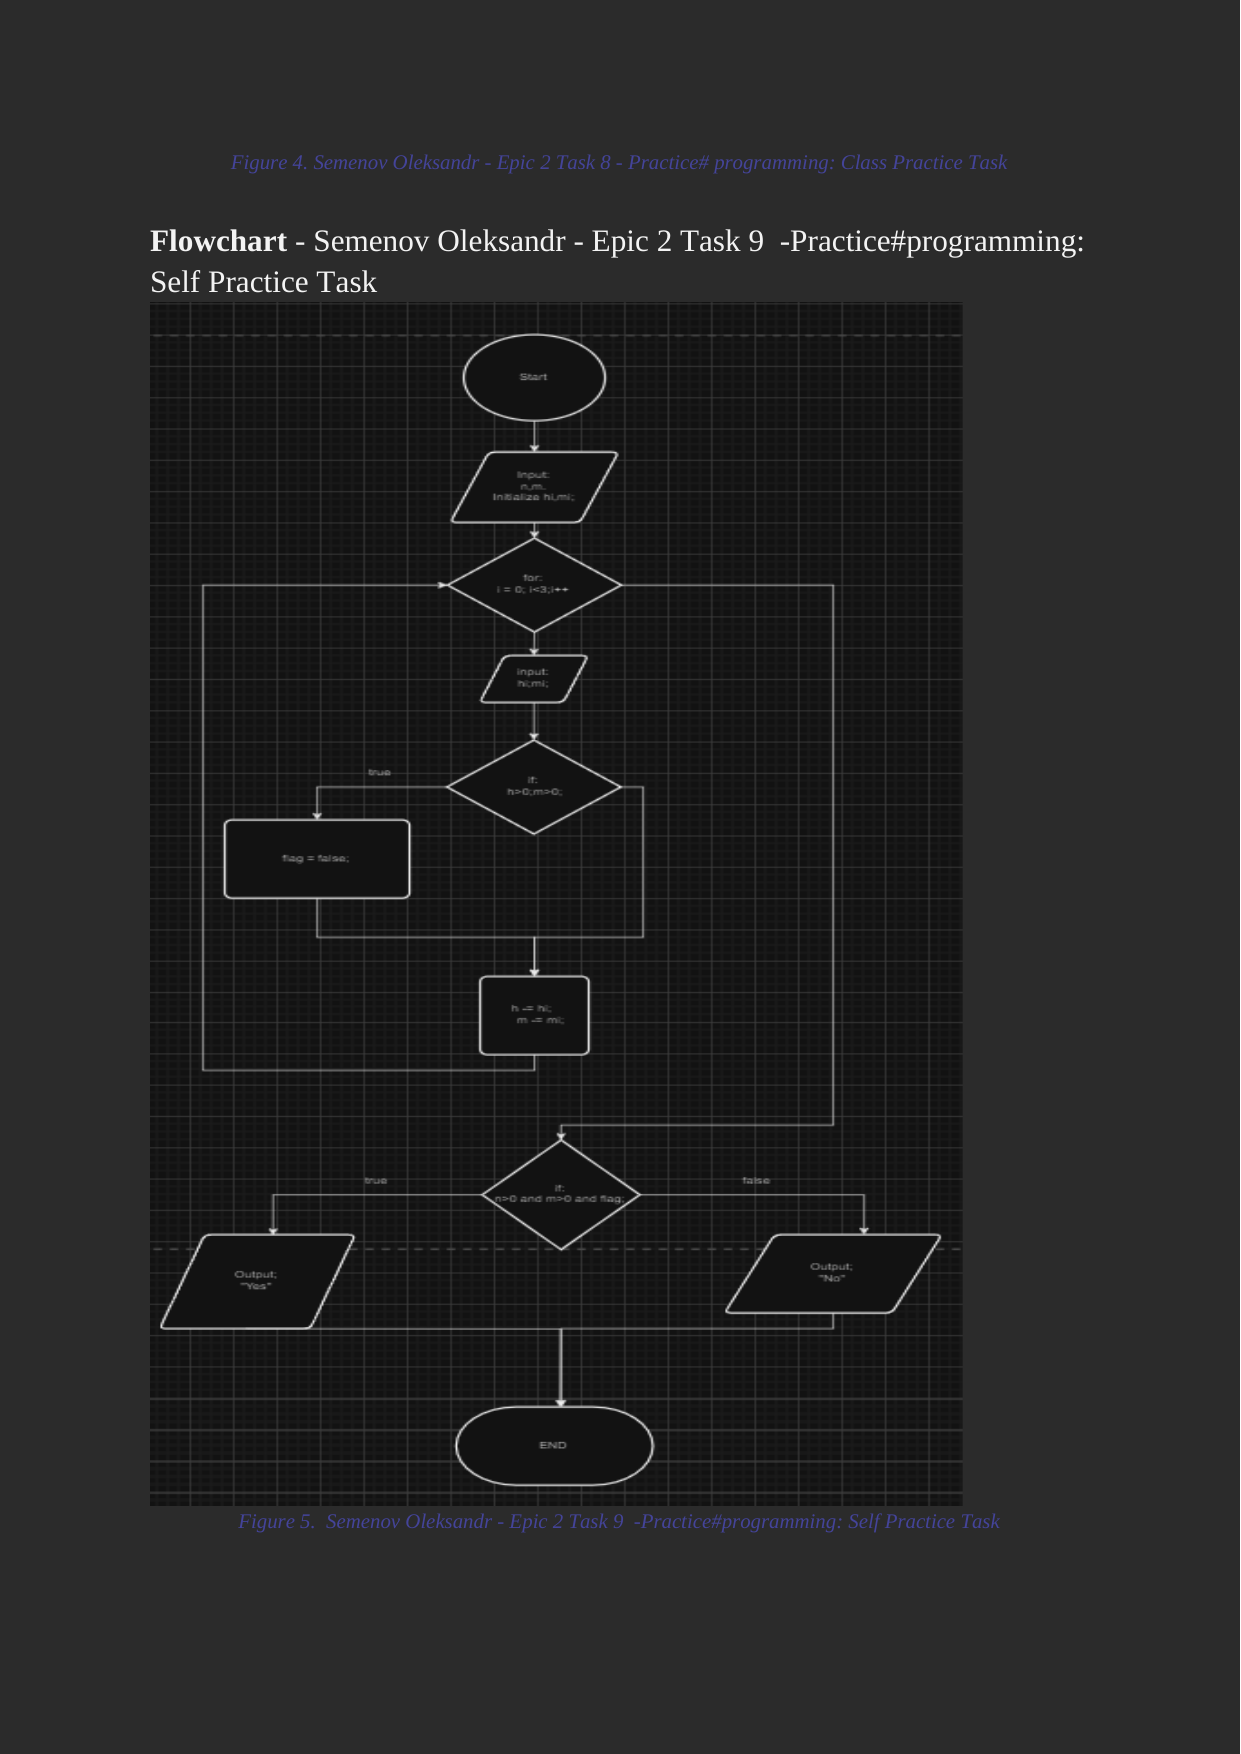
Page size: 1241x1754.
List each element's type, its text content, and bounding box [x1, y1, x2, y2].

text Figure 5. Semenov Oleksandr - Epic 2 Task 9 -Practice#programming: Self Practice Task [150, 1509, 1090, 1533]
text Figure 4. Semenov Oleksandr - Epic 2 Task 8 - Practice# programming: Class Practice Task [150, 150, 1090, 174]
picture [150, 302, 963, 1506]
